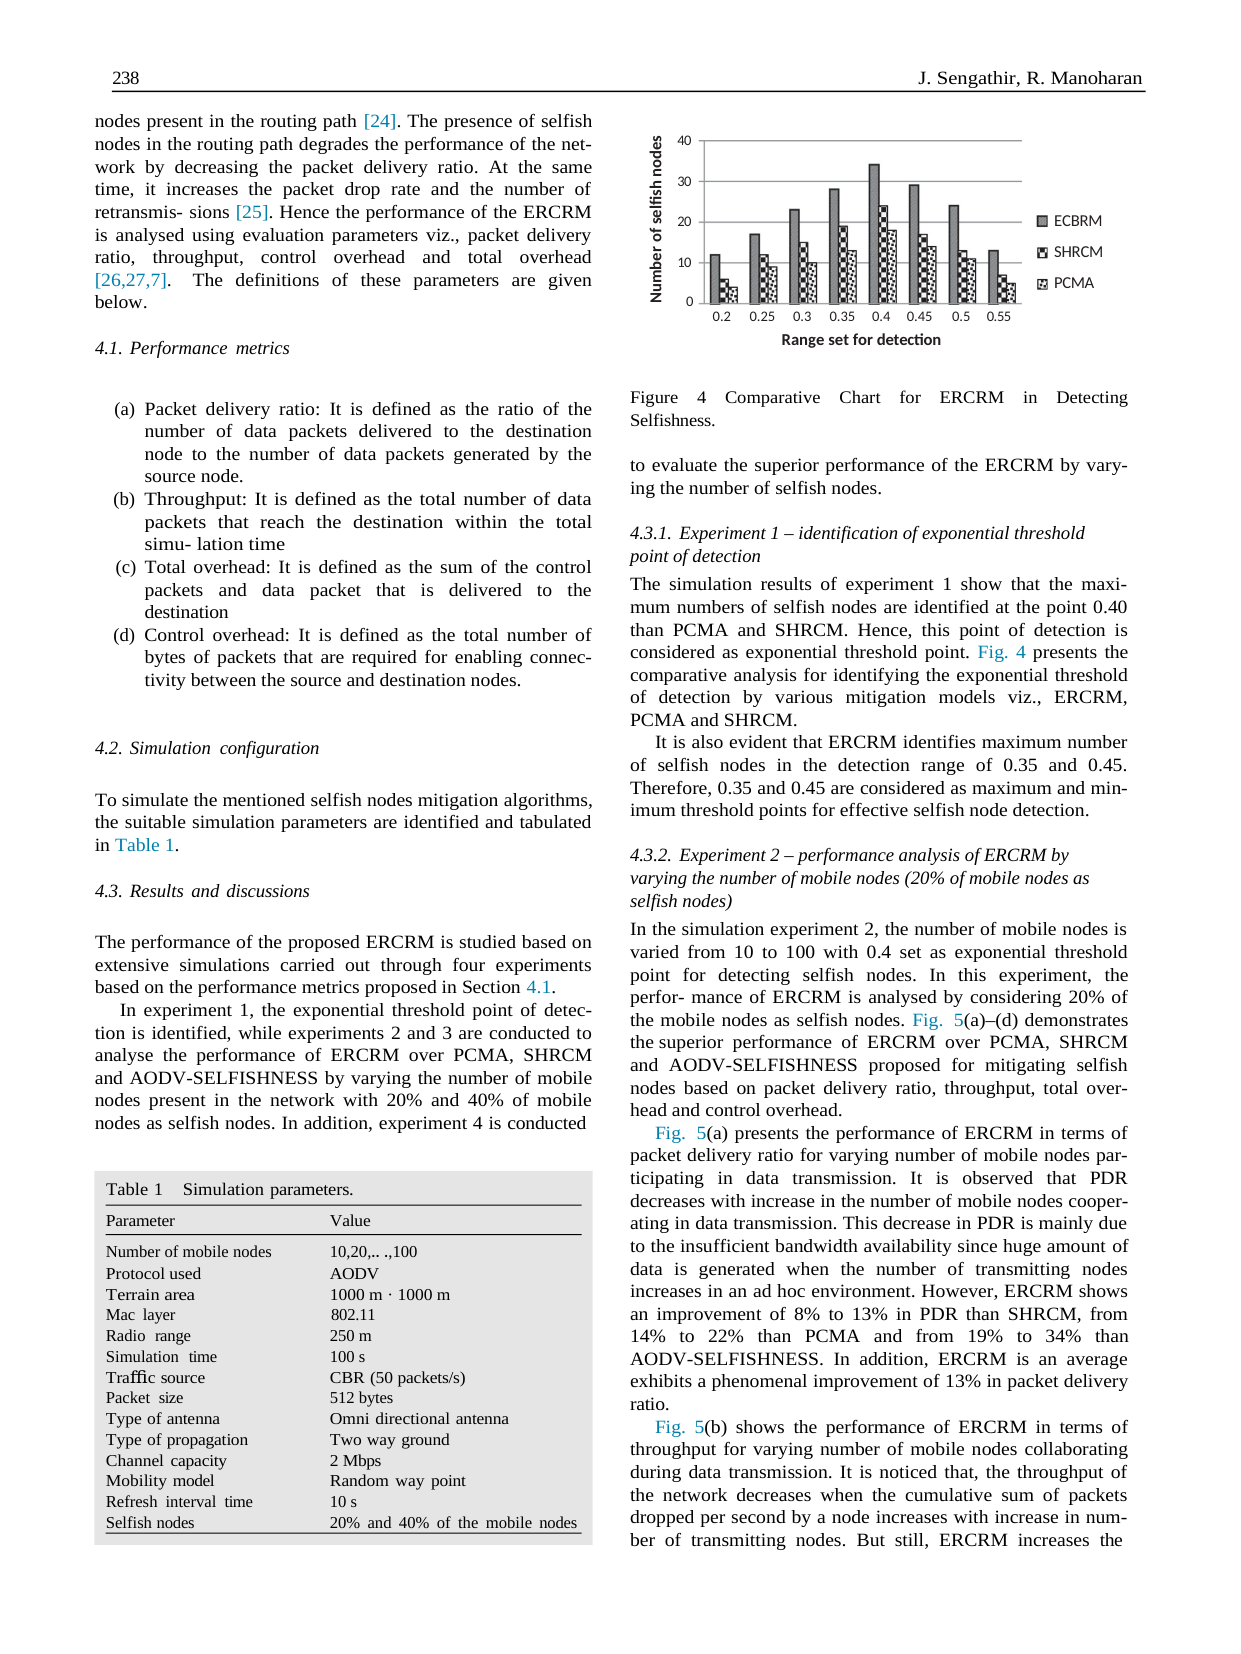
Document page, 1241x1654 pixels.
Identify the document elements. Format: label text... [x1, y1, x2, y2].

list Experiment 2 – performance analysis of ERCRM by varying the number of mobile nodes (20% of mobile nodes as selfish nodes) [630, 844, 1116, 911]
picture [95, 273, 100, 289]
text 30 [677, 172, 698, 190]
text Fig. 5(a) presents the performance of ERCRM in terms of packet delivery ratio for varying number of mobile nodes par- ticipating in data transmission. It is observed that PDR decreases with increase in the number of mobile nodes cooper- ating in data transmission. This decrease in PDR is mainly due to the insufficient bandwidth availability since huge amount of data is generated when the number of transmitting nodes increases in an ad hoc environment. However, ERCRM shows an improvement of 8% to 13% in PDR than SHRCM, from 14% to 22% than PCMA and from 19% to 34% than AODV-SELFISHNESS. In addition, ERCRM is an average exhibits a phenomenal improvement of 13% in packet delivery ratio. [630, 1122, 1128, 1414]
text 40 [677, 131, 1047, 149]
text Range set for detection [781, 329, 1047, 350]
list Control overhead: It is defined as the total number of bytes of packets that are required for enabling connec- tivity between the source and destination nodes. [113, 624, 593, 690]
list Results and discussions [95, 880, 597, 901]
text It is also evident that ERCRM identifies maximum number of selfish nodes in the detection range of 0.35 and 0.45. Therefore, 0.35 and 0.45 are considered as maximum and min- imum threshold points for effective selfish node detection. [630, 731, 1128, 821]
list Throughput: It is defined as the total number of data packets that reach the destination within the total simu- lation time [113, 488, 593, 555]
text In experiment 1, the exponential threshold point of detec- tion is identified, while experiments 2 and 3 are conducted to analyse the performance of ERCRM over PCMA, SHRCM and AODV-SELFISHNESS by varying the number of mobile nodes present in the network with 20% and 40% of mobile nodes as selfish nodes. In addition, experiment 4 is conducted [94, 999, 593, 1133]
text In the simulation experiment 2, the number of mobile nodes is varied from 10 to 100 with 0.4 set as exponential threshold point for detecting selfish nodes. In this experiment, the perfor- mance of ERCRM is analysed by considering 20% of the mobile nodes as selfish nodes. Fig. 5(a)–(d) demonstrates the superior performance of ERCRM over PCMA, SHRCM and AODV-SELFISHNESS proposed for mitigating selfish nodes based on packet delivery ratio, throughput, total over- head and control overhead. [630, 918, 1128, 1121]
text Fig. 5(b) shows the performance of ERCRM in terms of throughput for varying number of mobile nodes collaborating during data transmission. It is noticed that, the throughput of the network decreases when the cumulative sum of packets dropped per second by a node increases with increase in num- ber of transmitting nodes. But still, ERCRM increases the [630, 1416, 1128, 1550]
list Total overhead: It is defined as the sum of the control packets and data packet that is delivered to the destination [115, 556, 593, 623]
list Performance metrics [95, 337, 597, 358]
text The simulation results of experiment 1 show that the maxi- mum numbers of selfish nodes are identified at the point 0.40 than PCMA and SHRCM. Hence, this point of detection is considered as exponential threshold point. Fig. 4 presents the comparative analysis for identifying the exponential threshold of detection by various mitigation models viz., ERCRM, PCMA and SHRCM. [630, 573, 1128, 730]
text ECBRM SHRCM PCMA [1054, 210, 1105, 292]
picture [136, 840, 142, 851]
text to evaluate the superior performance of the ERCRM by vary- ing the number of selfish nodes. [630, 454, 1128, 498]
text To simulate the mentioned selfish nodes mitigation algorithms, the suitable simulation parameters are identified and tabulated in Table 1. [94, 789, 593, 856]
text 0.2 0.25 0.3 0.35 0.4 0.45 0.5 0.55 [712, 309, 1047, 324]
text 0 [686, 294, 1047, 309]
text Figure 4 Comparative Chart for ERCRM in Detecting Selfishness. [630, 387, 1128, 430]
text 10 [677, 253, 698, 271]
picture [364, 114, 369, 130]
picture [153, 276, 158, 286]
picture [166, 839, 170, 849]
list Experiment 1 – identification of exponential threshold point of detection [630, 522, 1104, 566]
text 20 [677, 212, 698, 230]
text nodes present in the routing path [24]. The presence of selfish nodes in the routing path degrades the performance of the net- work by decreasing the packet delivery ratio. At the same time, it increases the packet drop rate and the number of retransmis- sions [25]. Hence the performance of the ERCRM is analysed using evaluation parameters viz., packet delivery ratio, throughput, control overhead and total overhead [26,27,7]. The definitions of these parameters are given below. [94, 110, 593, 313]
text The performance of the proposed ERCRM is studied based on extensive simulations carried out through four experiments based on the performance metrics proposed in Section 4.1. [94, 931, 593, 998]
picture [236, 205, 241, 221]
list Simulation configuration [95, 737, 597, 759]
picture [698, 140, 1048, 305]
picture [390, 114, 394, 130]
list Packet delivery ratio: It is defined as the ratio of the number of data packets delivered to the destination node to the number of data packets generated by the source node. [114, 398, 593, 487]
picture [138, 276, 143, 286]
